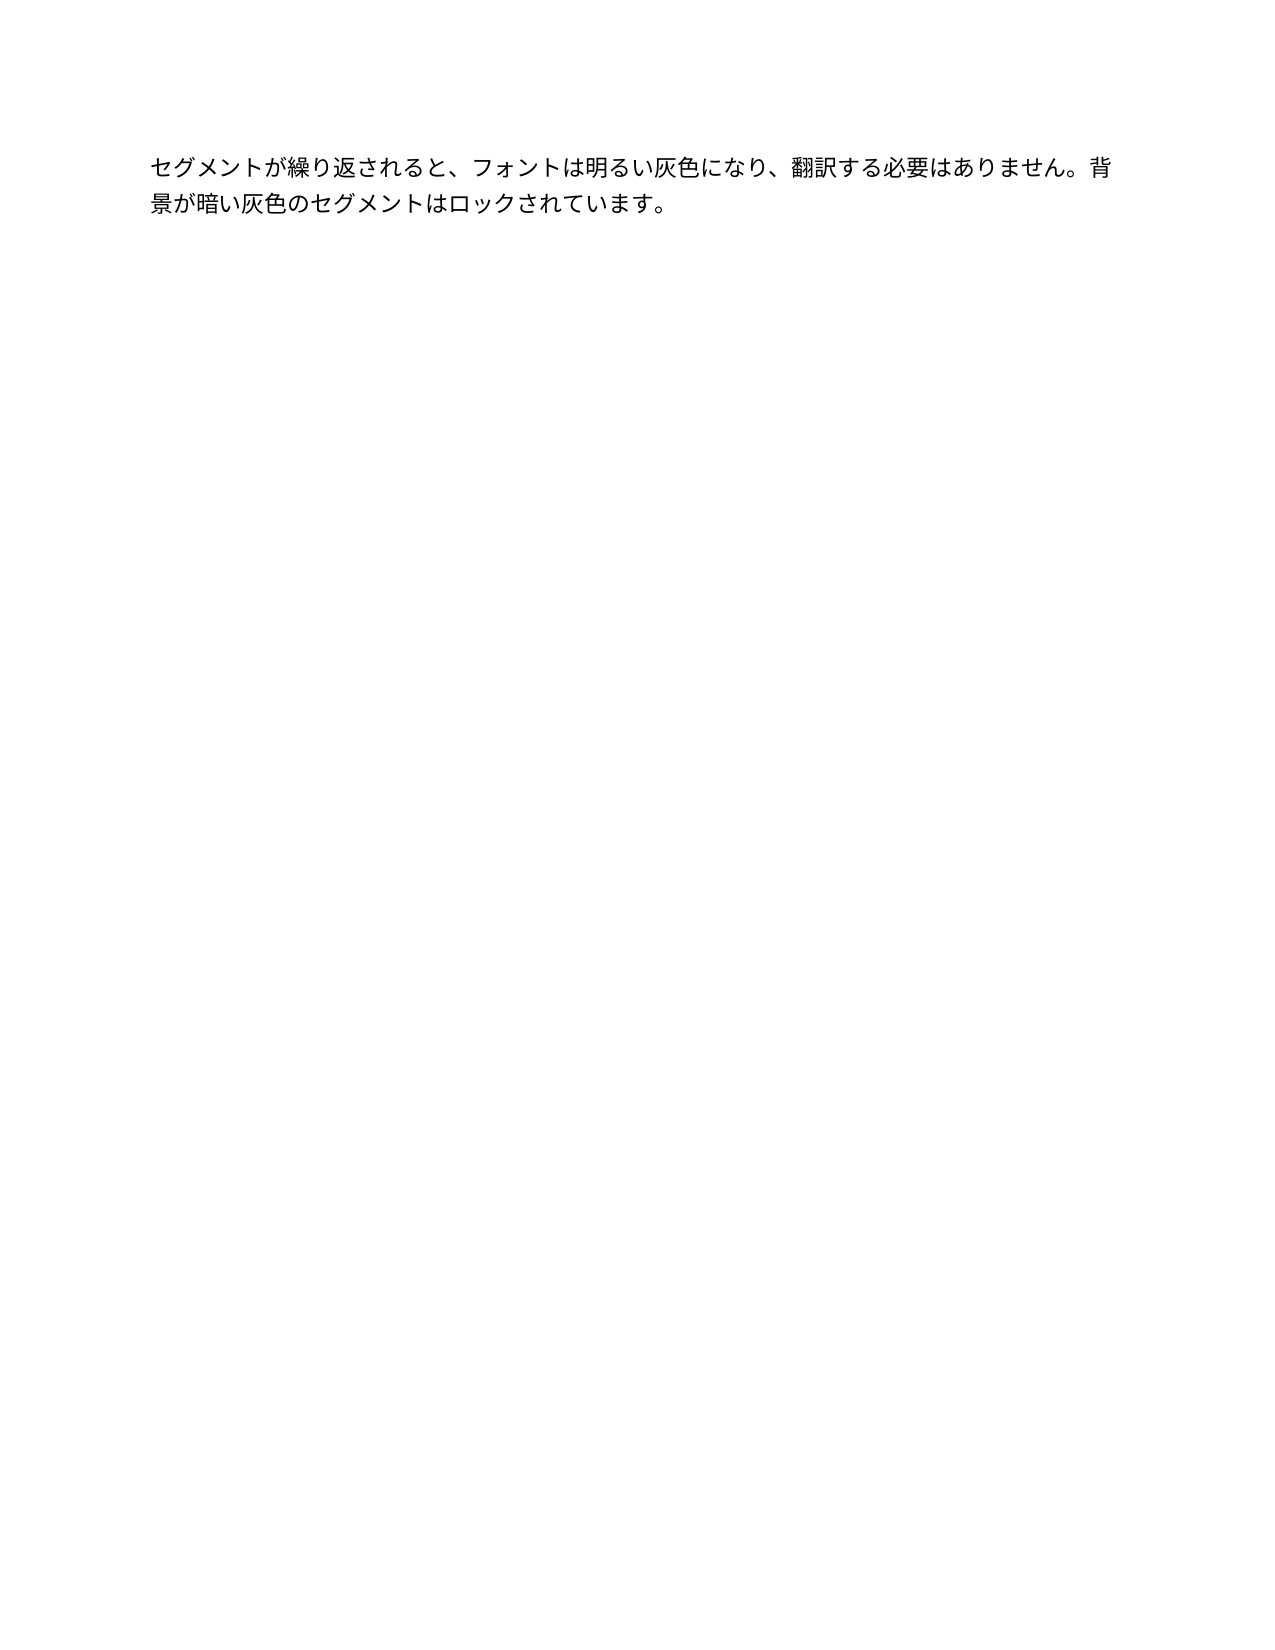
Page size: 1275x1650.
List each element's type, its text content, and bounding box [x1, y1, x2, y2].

text セグメントが繰り返されると、フォントは明るい灰色になり、翻訳する必要はありません。背景が暗い灰色のセグメントはロックされています。 [150, 150, 1125, 219]
